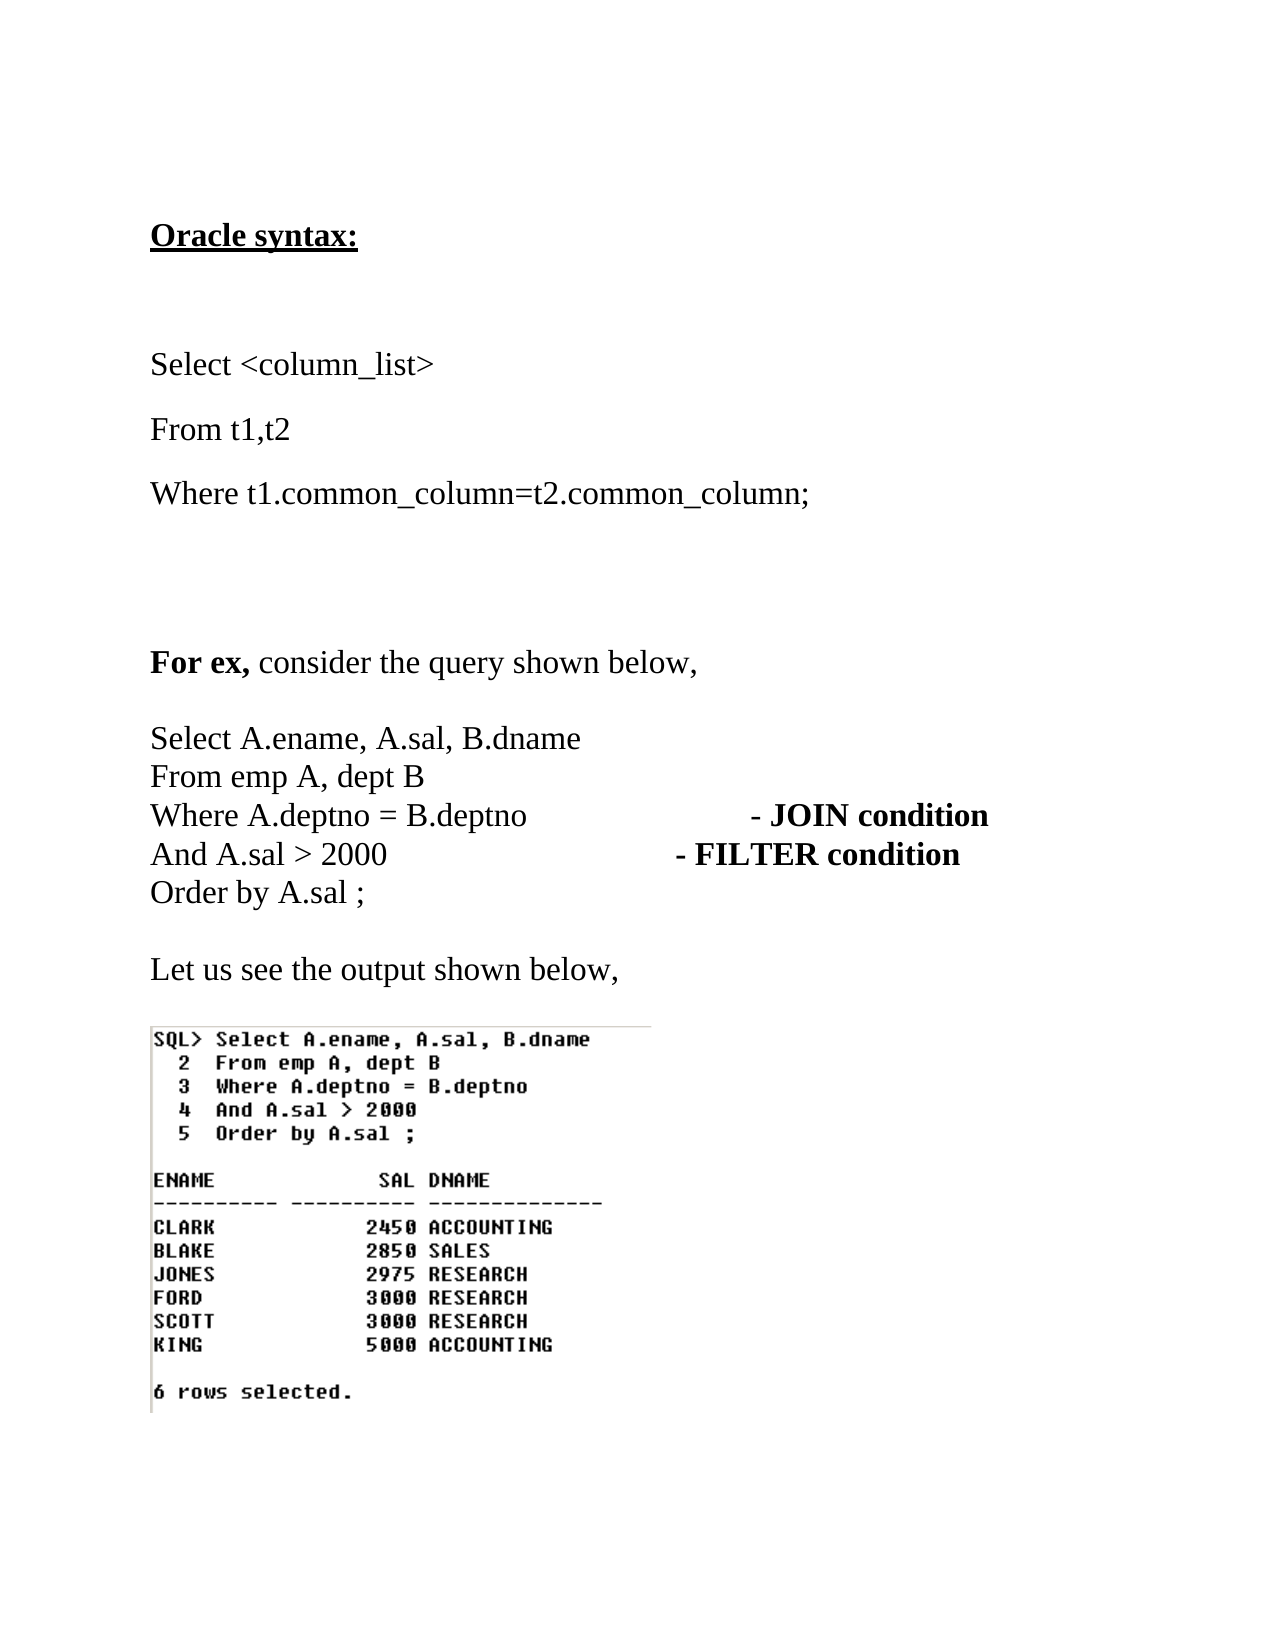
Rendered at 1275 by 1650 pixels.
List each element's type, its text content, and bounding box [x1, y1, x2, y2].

text Where t1.common_column=t2.common_column; [150, 474, 1275, 512]
subtitle Oracle syntax: [150, 215, 1275, 253]
text Where A.deptno = B.deptno - JOIN condition And A.sal > 2000 - FILTER condition Order by A.sal ; [150, 796, 991, 911]
text Let us see the output shown below, [150, 949, 1275, 987]
picture [150, 1026, 652, 1413]
text Select <column_list> From t1,t2 [150, 344, 439, 448]
text For ex, consider the query shown below, Select A.ename, A.sal, B.dname [150, 604, 700, 757]
text From emp A, dept B [150, 757, 1275, 796]
